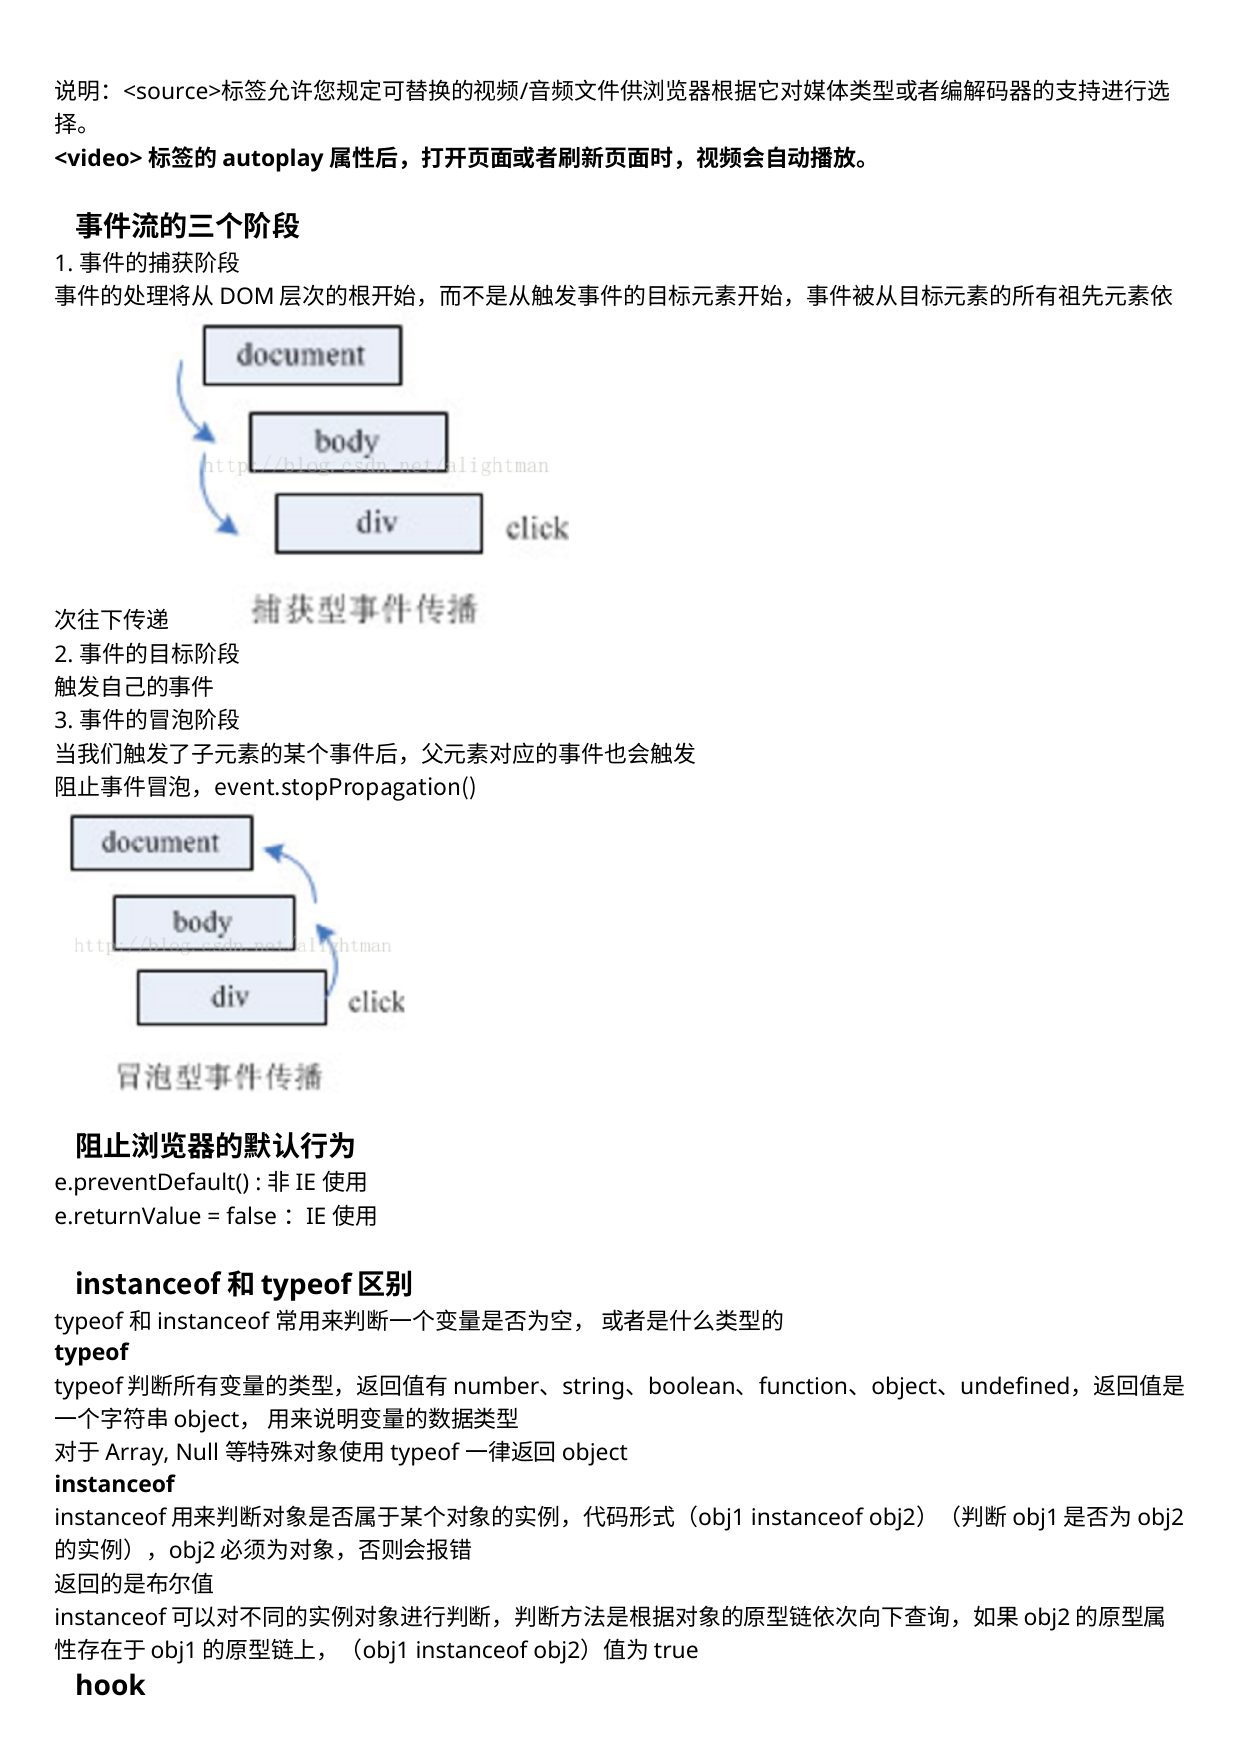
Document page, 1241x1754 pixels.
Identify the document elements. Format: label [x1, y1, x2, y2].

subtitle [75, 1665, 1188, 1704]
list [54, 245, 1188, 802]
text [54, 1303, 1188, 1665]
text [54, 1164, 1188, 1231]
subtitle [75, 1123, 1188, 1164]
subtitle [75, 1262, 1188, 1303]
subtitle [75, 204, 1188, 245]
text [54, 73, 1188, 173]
picture [168, 311, 570, 629]
picture [54, 801, 405, 1093]
